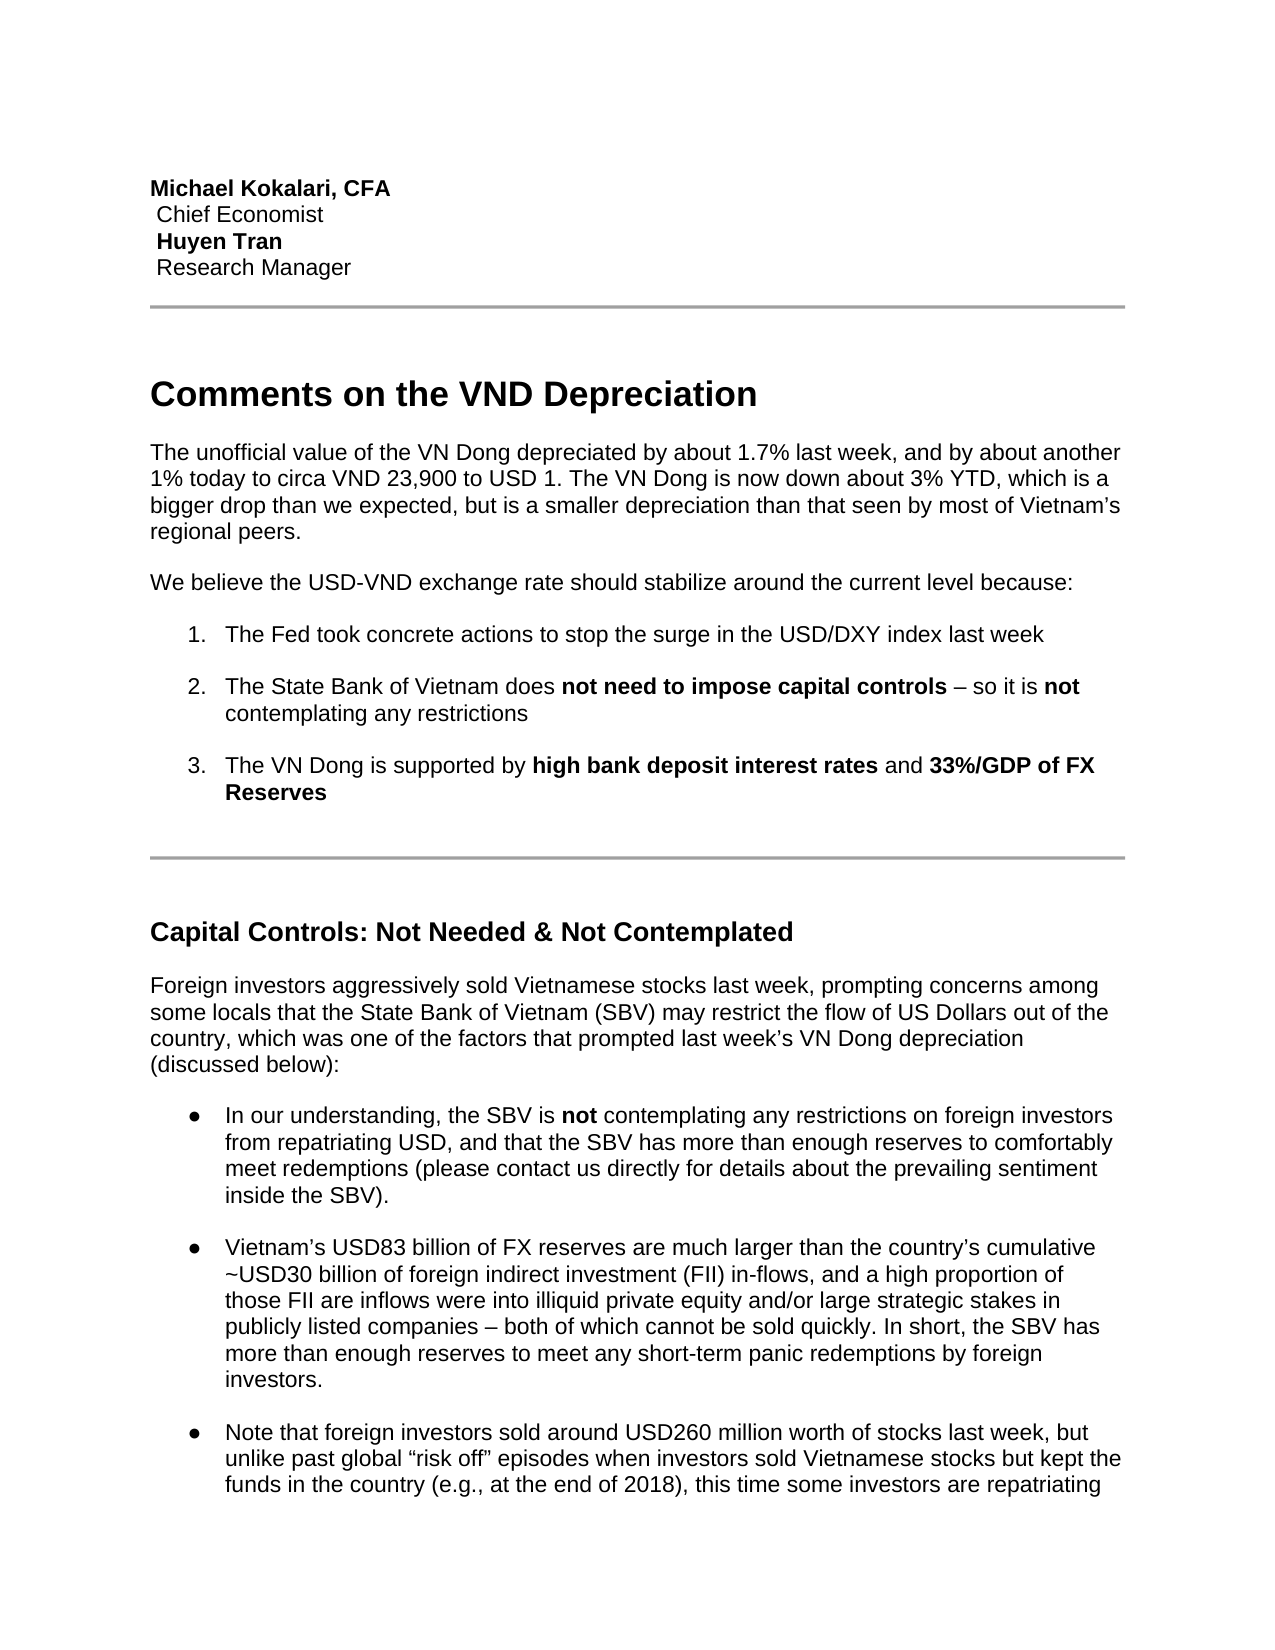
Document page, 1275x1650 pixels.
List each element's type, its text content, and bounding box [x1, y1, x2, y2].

list The State Bank of Vietnam does not need to impose capital controls – so it is not contemplating any restrictions [187, 673, 1125, 752]
subtitle Comments on the VND Depreciation [150, 373, 1125, 414]
list The VN Dong is supported by high bank deposit interest rates and 33%/GDP of FX Reserves [187, 752, 1125, 831]
text We believe the USD-VND exchange rate should stabilize around the current level because: [150, 569, 1125, 596]
text Michael Kokalari, CFA Chief Economist Huyen Tran Research Manager [150, 175, 1125, 280]
list In our understanding, the SBV is not contemplating any restrictions on foreign investors from repatriating USD, and that the SBV has more than enough reserves to comfortably meet redemptions (please contact us directly for details about the prevailing sentiment inside the SBV). [187, 1102, 1125, 1234]
list The Fed took concrete actions to stop the surge in the USD/DXY index last week [187, 621, 1125, 673]
text The unofficial value of the VN Dong depreciated by about 1.7% last week, and by about another 1% today to circa VND 23,900 to USD 1. The VN Dong is now down about 3% YTD, which is a bigger drop than we expected, but is a smaller depreciation than that seen by most of Vietnam’s regional peers. [150, 439, 1125, 544]
text Foreign investors aggressively sold Vietnamese stocks last week, prompting concerns among some locals that the State Bank of Vietnam (SBV) may restrict the flow of US Dollars out of the country, which was one of the factors that prompted last week’s VN Dong depreciation (discussed below): [150, 972, 1125, 1077]
subtitle Capital Controls: Not Needed & Not Contemplated [150, 916, 1125, 947]
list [187, 1419, 1125, 1498]
list Vietnam’s USD83 billion of FX reserves are much larger than the country’s cumulative ~USD30 billion of foreign indirect investment (FII) in-flows, and a high proportion of those FII are inflows were into illiquid private equity and/or large strategic stakes in publicly listed companies – both of which cannot be sold quickly. In short, the SBV has more than enough reserves to meet any short-term panic redemptions by foreign investors. [187, 1234, 1125, 1419]
